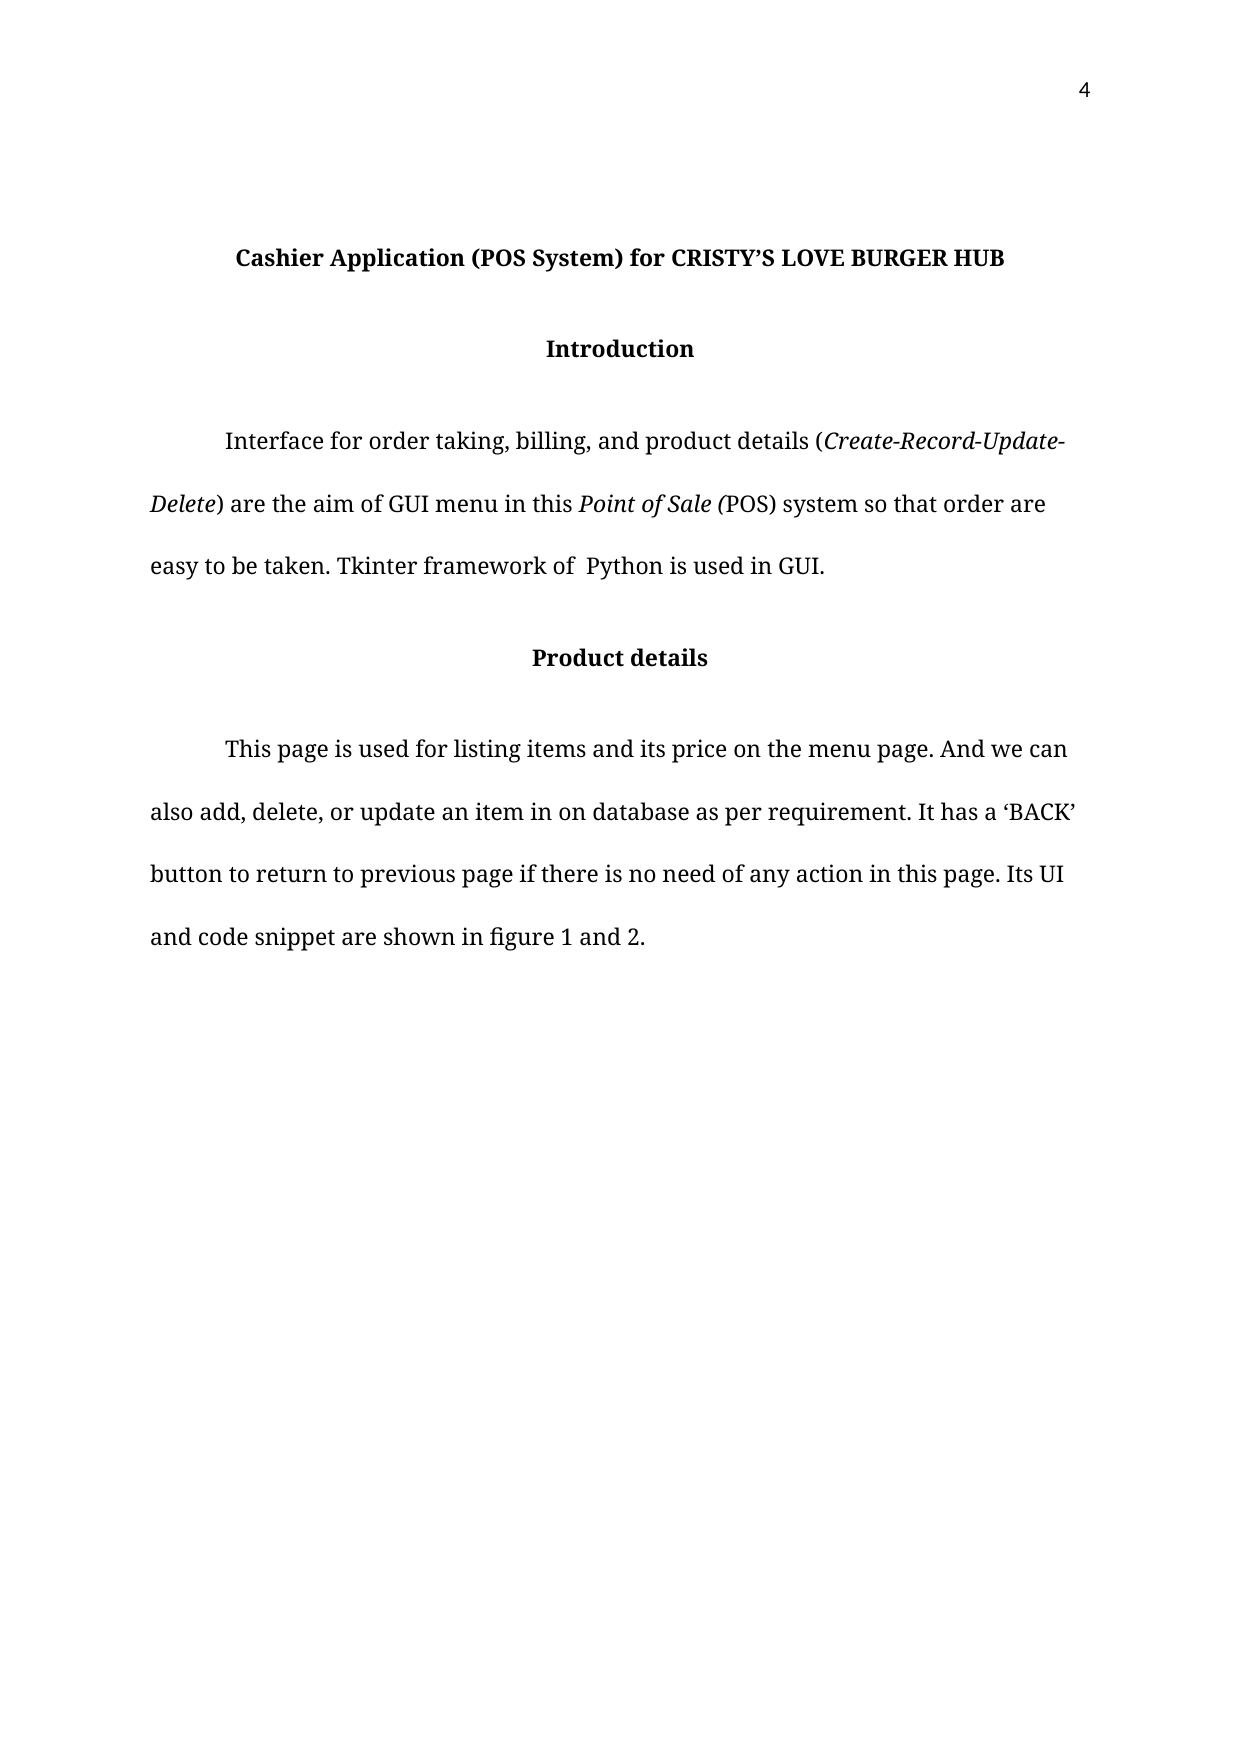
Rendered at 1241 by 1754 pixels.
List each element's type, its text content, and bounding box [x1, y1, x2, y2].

text Interface for order taking, billing, and product details (Create-Record-Update-Delete) are the aim of GUI menu in this Point of Sale (POS) system so that order are easy to be taken. Tkinter framework of Python is used in GUI. [150, 425, 1090, 581]
subtitle Cashier Application (POS System) for CRISTY’S LOVE BURGER HUB [150, 242, 1090, 273]
subtitle Product details [150, 642, 1090, 673]
subtitle Introduction [150, 333, 1090, 364]
text This page is used for listing items and its price on the menu page. And we can also add, delete, or update an item in on database as per requirement. It has a ‘BACK’ button to return to previous page if there is no need of any action in this page. Its UI and code snippet are shown in figure 1 and 2. [150, 733, 1090, 952]
